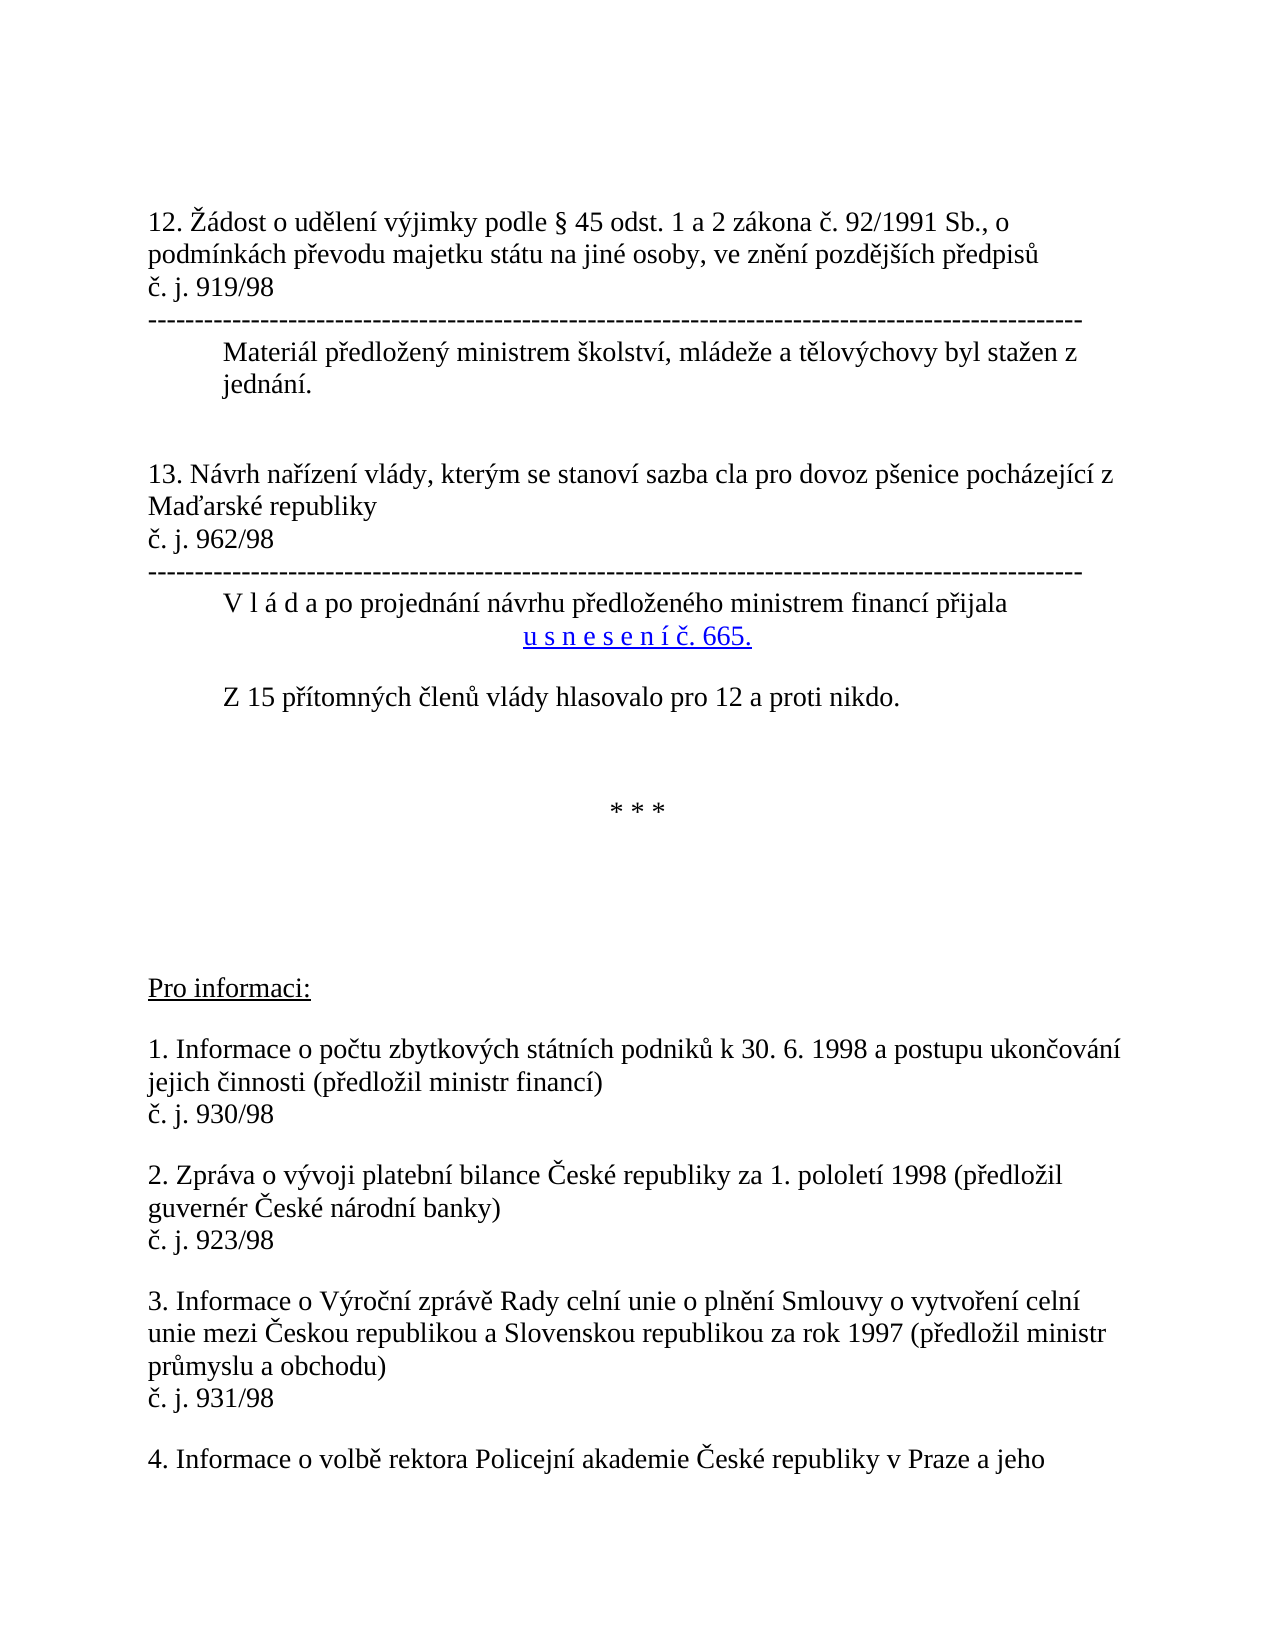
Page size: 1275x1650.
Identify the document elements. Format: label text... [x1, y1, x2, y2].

text V l á d a po projednání návrhu předloženého ministrem financí přijala [223, 587, 1127, 619]
text 12. Žádost o udělení výjimky podle § 45 odst. 1 a 2 zákona č. 92/1991 Sb., o podmínkách převodu majetku státu na jiné osoby, ve znění pozdějších předpisů č. j. 919/98 ---------------------------------------------------------------------------------------------------- [148, 148, 1127, 335]
text 13. Návrh nařízení vlády, kterým se stanoví sazba cla pro dovoz pšenice pocházející z Maďarské republiky č. j. 962/98 ---------------------------------------------------------------------------------------------------- [148, 399, 1127, 587]
text * * * [148, 795, 1127, 827]
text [148, 827, 1127, 1475]
text Z 15 přítomných členů vlády hlasovalo pro 12 a proti nikdo. [223, 680, 1127, 712]
text u s n e s e n í č. 665. [148, 619, 1127, 651]
text Materiál předložený ministrem školství, mládeže a tělovýchovy byl stažen z jednání. [223, 335, 1127, 399]
